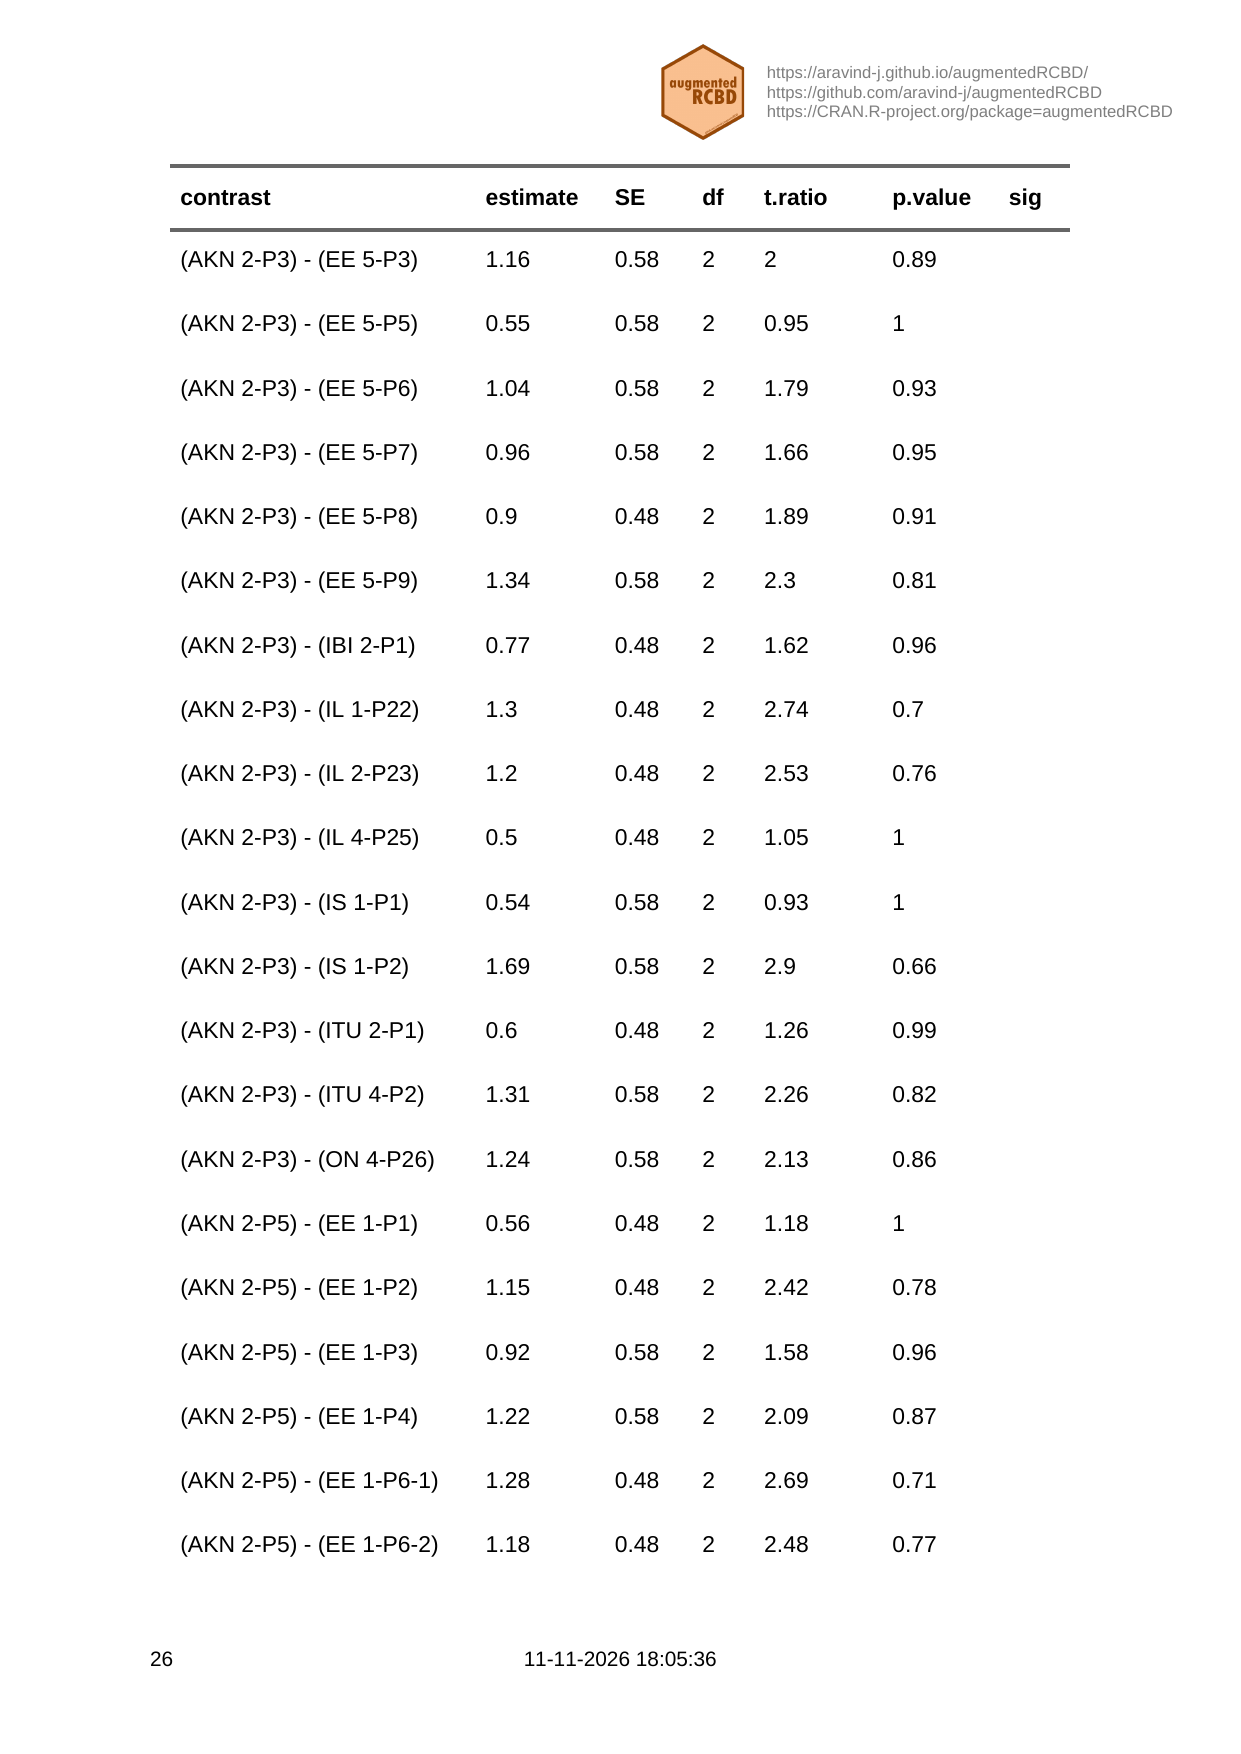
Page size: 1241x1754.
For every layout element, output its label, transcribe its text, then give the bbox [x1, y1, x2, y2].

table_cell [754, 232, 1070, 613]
table_header p.value [882, 168, 998, 228]
table_header contrast [170, 168, 475, 228]
table_header estimate [475, 168, 604, 228]
table_header df [692, 168, 753, 228]
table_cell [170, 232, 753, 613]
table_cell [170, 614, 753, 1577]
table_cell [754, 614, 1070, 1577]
table_header SE [604, 168, 692, 228]
table_header sig [998, 168, 1070, 228]
table_header t.ratio [754, 168, 882, 228]
picture [661, 44, 745, 140]
